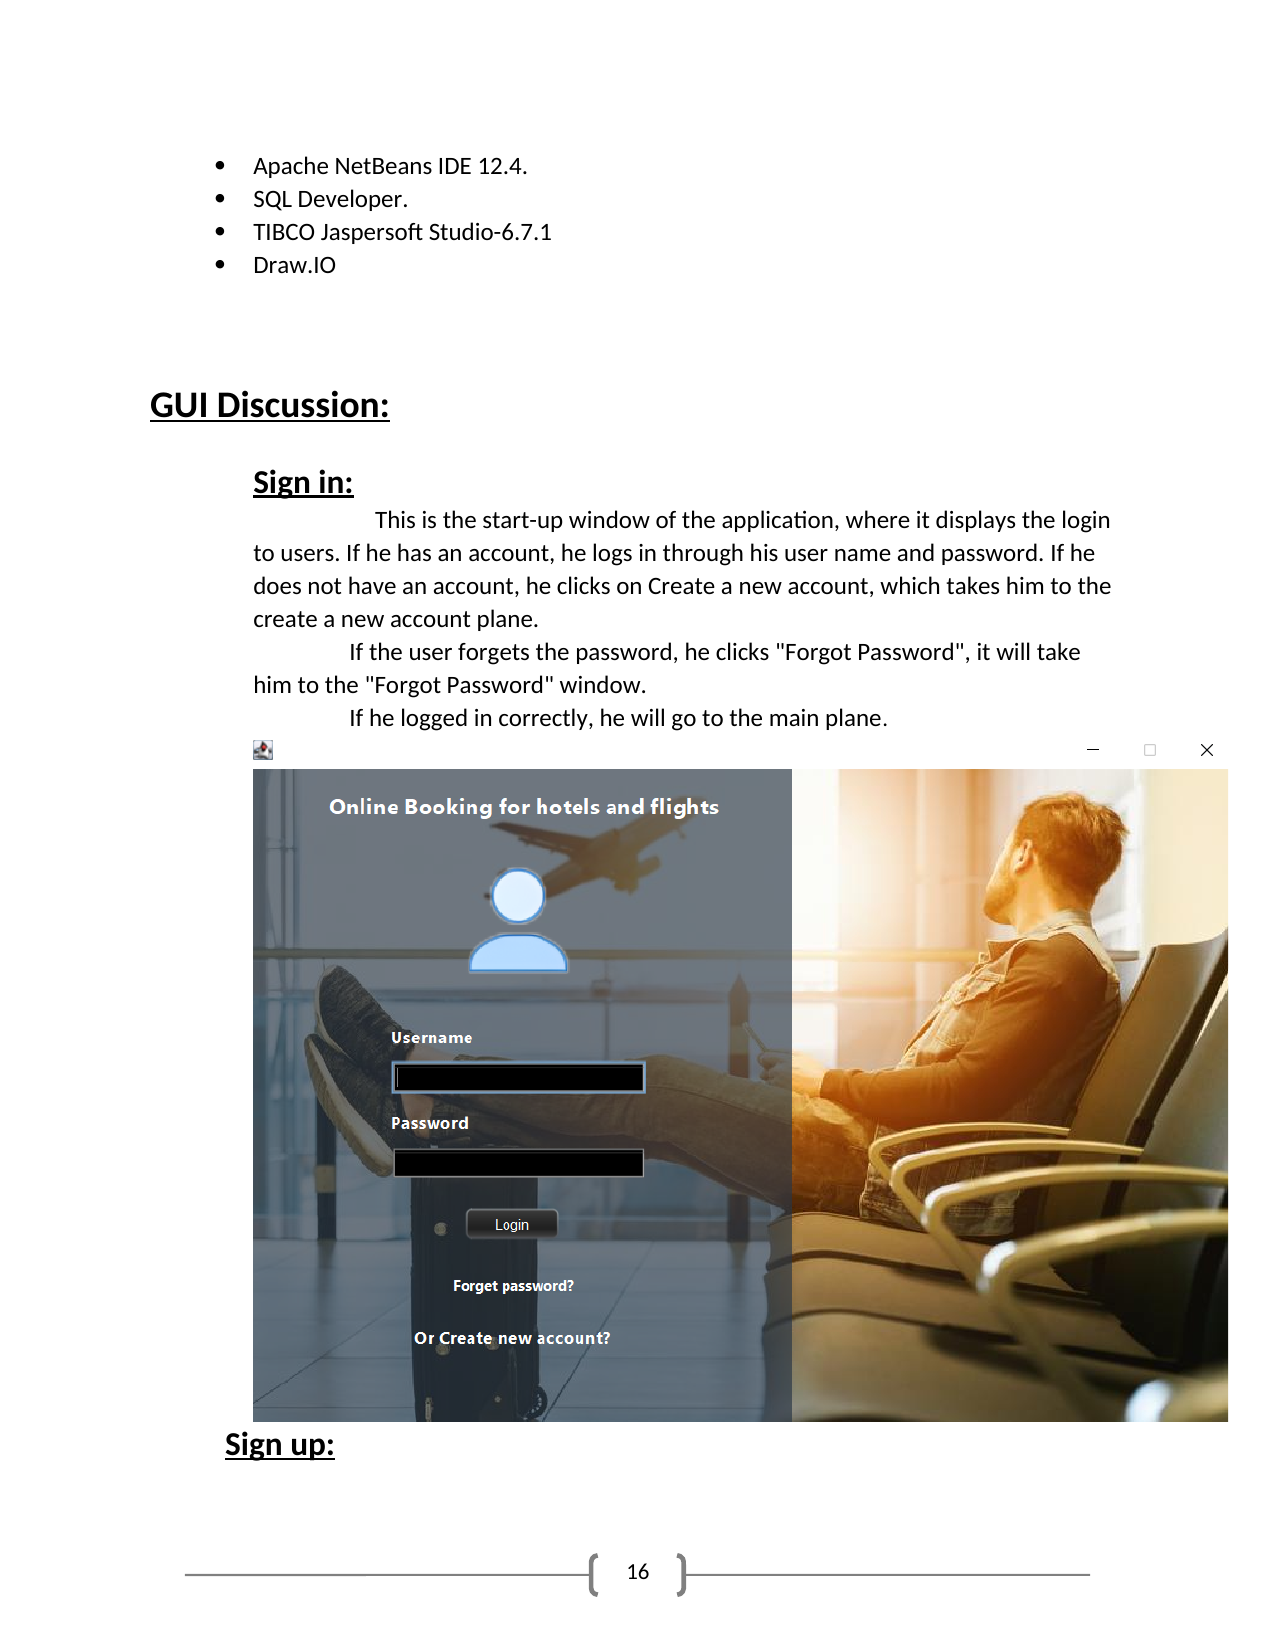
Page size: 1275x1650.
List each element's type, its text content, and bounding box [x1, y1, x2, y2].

list GUI Discussion: [150, 381, 1125, 427]
list Sign up: [225, 1423, 1125, 1464]
list TIBCO Jaspersoft Studio-6.7.1 [216, 216, 1125, 246]
list This is the start-up window of the application, where it displays the login to users. If he has an account, he logs in through his user name and password. If he does not have an account, he clicks on Create a new account, which takes him to the create a new account plane. [253, 505, 1125, 634]
list Sign in: [253, 461, 1125, 501]
list Apache NetBeans IDE 12.4. [216, 150, 1125, 181]
list Draw.IO [216, 249, 1125, 279]
list If he logged in correctly, he will go to the main plane. [253, 702, 1125, 735]
picture [253, 735, 1229, 1422]
list SQL Developer. [216, 183, 1125, 213]
list If the user forgets the password, he clicks "Forgot Password", it will take him to the "Forgot Password" window. [253, 636, 1125, 700]
